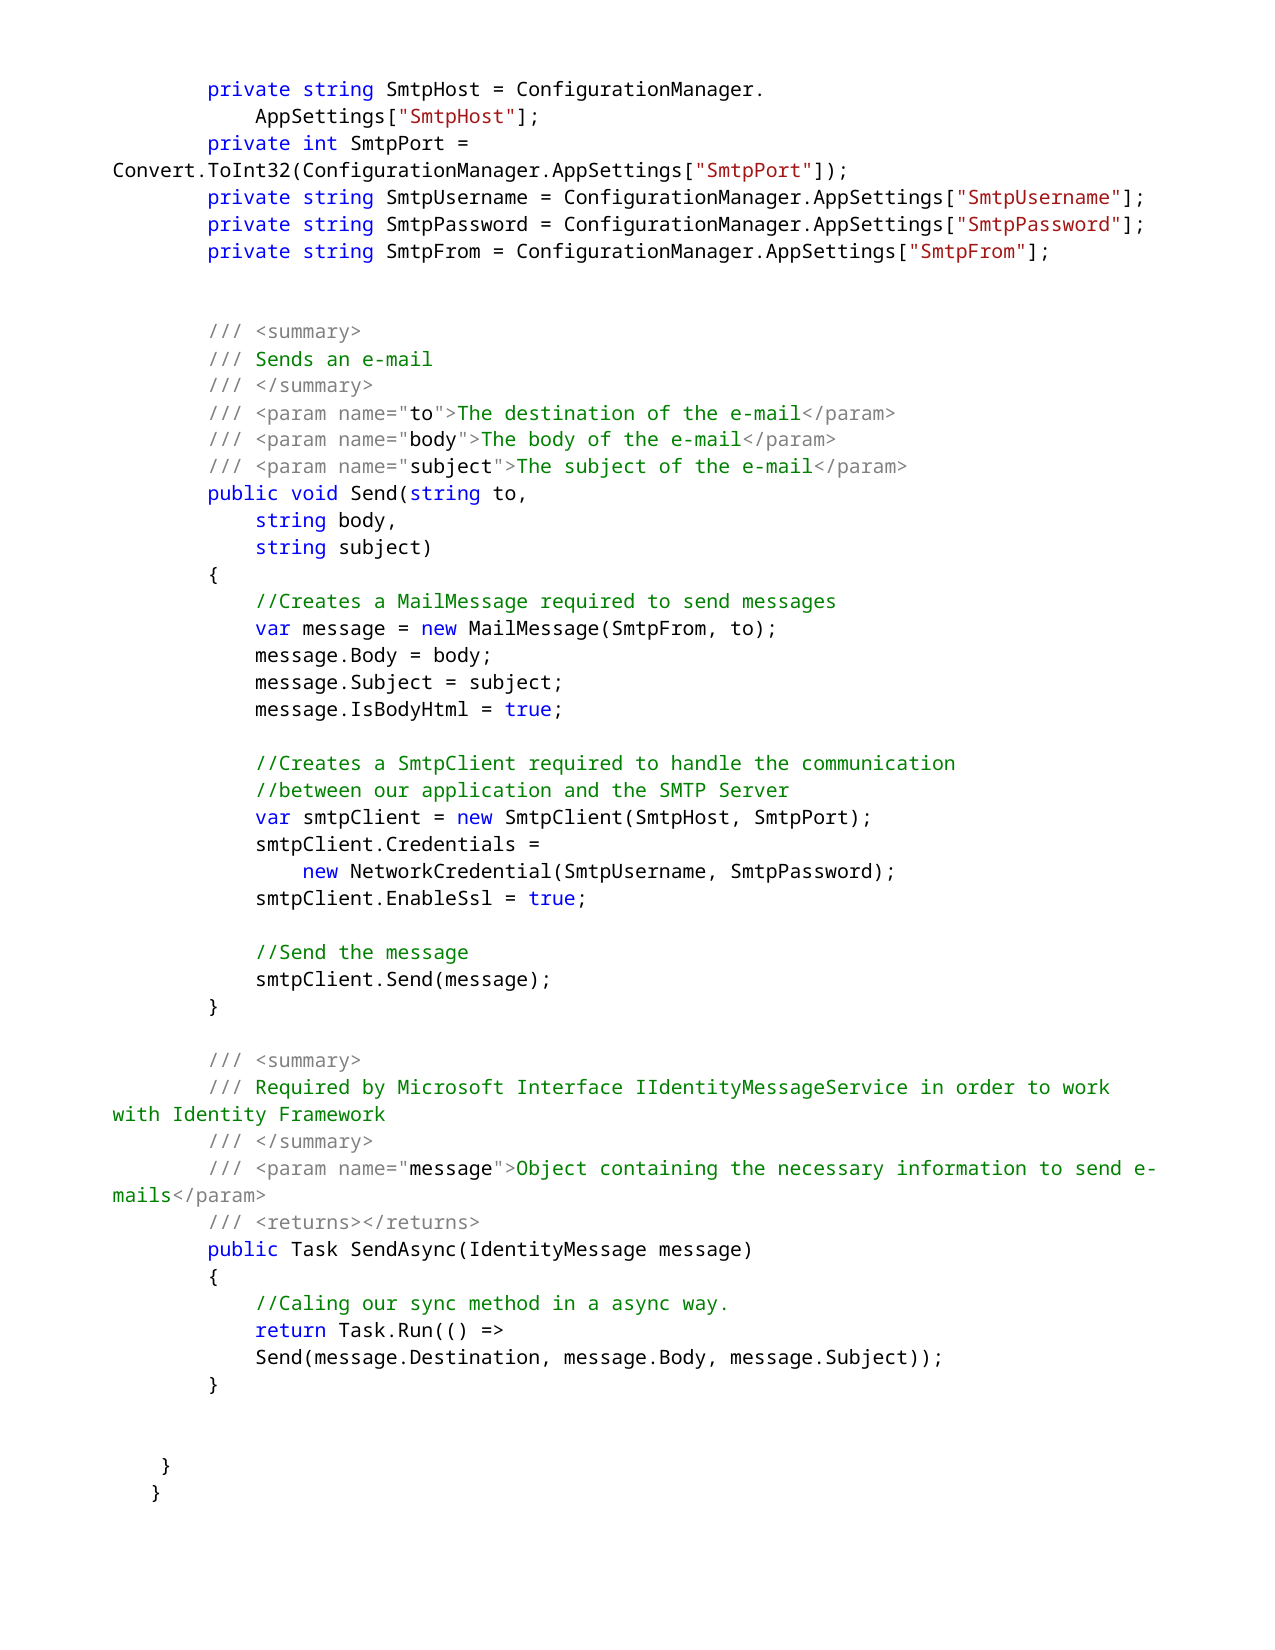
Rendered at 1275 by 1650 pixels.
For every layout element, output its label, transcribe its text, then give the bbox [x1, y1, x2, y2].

text /// <param name="subject">The subject of the e-mail</param> [112, 453, 1162, 480]
text /// <param name="to">The destination of the e-mail</param> [112, 399, 1162, 426]
text Send(message.Destination, message.Body, message.Subject)); [112, 1343, 1162, 1370]
text private string SmtpFrom = ConfigurationManager.AppSettings["SmtpFrom"]; [112, 237, 1162, 264]
text /// <param name="message">Object containing the necessary information to send e-mails</param> [112, 1154, 1162, 1208]
text /// <summary> [112, 318, 1162, 345]
text { [112, 561, 1162, 588]
text /// Required by Microsoft Interface IIdentityMessageService in order to work with Identity Framework [112, 1073, 1162, 1127]
text private string SmtpUsername = ConfigurationManager.AppSettings["SmtpUsername"]; [112, 183, 1162, 210]
text smtpClient.EnableSsl = true; [112, 884, 1162, 911]
text var message = new MailMessage(SmtpFrom, to); [112, 614, 1162, 642]
text /// <param name="body">The body of the e-mail</param> [112, 426, 1162, 453]
text /// <summary> [112, 1046, 1162, 1073]
text smtpClient.Credentials = [112, 830, 1162, 857]
text return Task.Run(() => [112, 1316, 1162, 1343]
text message.Subject = subject; [112, 668, 1162, 696]
text { [112, 1262, 1162, 1289]
text } [112, 1370, 1162, 1397]
text private string SmtpHost = ConfigurationManager. [112, 75, 1162, 102]
text //Send the message [112, 938, 1162, 965]
text /// </summary> [112, 372, 1162, 399]
text public void Send(string to, [112, 480, 1162, 507]
text string body, [112, 507, 1162, 534]
text private int SmtpPort = Convert.ToInt32(ConfigurationManager.AppSettings["SmtpPort"]); [112, 129, 1162, 183]
text AppSettings["SmtpHost"]; [112, 102, 1162, 129]
text public Task SendAsync(IdentityMessage message) [112, 1235, 1162, 1262]
text message.Body = body; [112, 642, 1162, 668]
text smtpClient.Send(message); [112, 965, 1162, 992]
text /// <returns></returns> [112, 1208, 1162, 1235]
text string subject) [112, 534, 1162, 561]
text /// </summary> [112, 1127, 1162, 1154]
text //between our application and the SMTP Server [112, 776, 1162, 803]
text //Caling our sync method in a async way. [112, 1289, 1162, 1316]
text private string SmtpPassword = ConfigurationManager.AppSettings["SmtpPassword"]; [112, 210, 1162, 237]
text } [112, 992, 1162, 1019]
text } [150, 1478, 1162, 1505]
text //Creates a MailMessage required to send messages [112, 588, 1162, 614]
text var smtpClient = new SmtpClient(SmtpHost, SmtpPort); [112, 803, 1162, 830]
text //Creates a SmtpClient required to handle the communication [112, 749, 1162, 776]
text message.IsBodyHtml = true; [112, 696, 1162, 722]
text /// Sends an e-mail [112, 345, 1162, 372]
text } [112, 1451, 1162, 1478]
text new NetworkCredential(SmtpUsername, SmtpPassword); [112, 857, 1162, 884]
